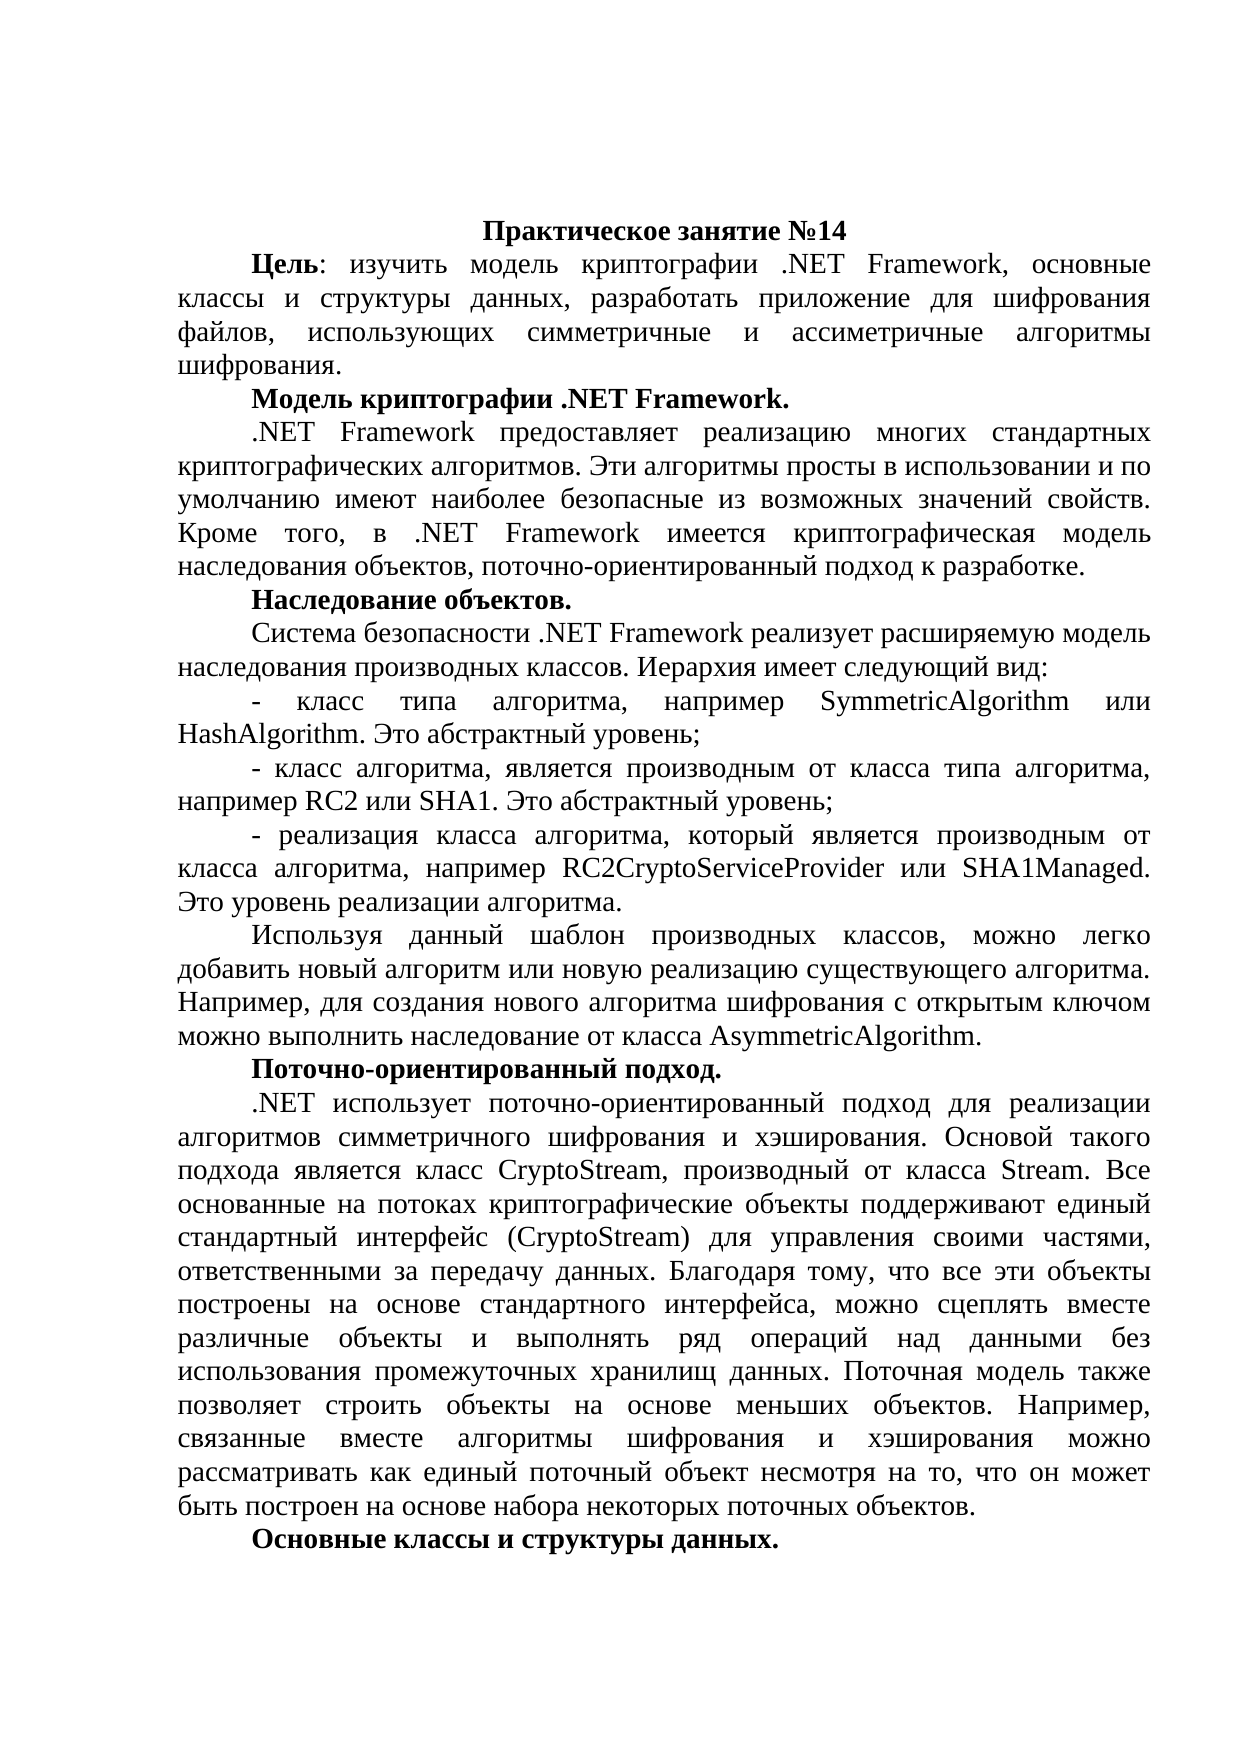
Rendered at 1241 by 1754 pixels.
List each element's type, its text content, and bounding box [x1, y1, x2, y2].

text Используя данный шаблон производных классов, можно легко добавить новый алгоритм или новую реализацию существующего алгоритма. Например, для создания нового алгоритма шифрования с открытым ключом можно выполнить наследование от класса AsymmetricAlgorithm. [177, 917, 1152, 1052]
text Модель криптографии .NET Framework. [177, 381, 1152, 414]
text - реализация класса алгоритма, который является производным от класса алгоритма, например RC2CryptoServiceProvider или SHA1Managed. Это уровень реализации алгоритма. [177, 817, 1152, 917]
text Поточно-ориентированный подход. [177, 1052, 1152, 1085]
text Практическое занятие №14 [177, 213, 1152, 247]
text - класс типа алгоритма, например SymmetricAlgorithm или HashAlgorithm. Это абстрактный уровень; [177, 683, 1152, 750]
text Система безопасности .NET Framework реализует расширяемую модель наследования производных классов. Иерархия имеет следующий вид: [177, 616, 1152, 683]
text .NET использует поточно-ориентированный подход для реализации алгоритмов симметричного шифрования и хэширования. Основой такого подхода является класс CryptoStream, производный от класса Stream. Все основанные на потоках криптографические объекты поддерживают единый стандартный интерфейс (CryptoStream) для управления своими частями, ответственными за передачу данных. Благодаря тому, что все эти объекты построены на основе стандартного интерфейса, можно сцеплять вместе различные объекты и выполнять ряд операций над данными без использования промежуточных хранилищ данных. Поточная модель также позволяет строить объекты на основе меньших объектов. Например, связанные вместе алгоритмы шифрования и хэширования можно рассматривать как единый поточный объект несмотря на то, что он может быть построен на основе набора некоторых поточных объектов. [177, 1085, 1152, 1521]
text .NET Framework предоставляет реализацию многих стандартных криптографических алгоритмов. Эти алгоритмы просты в использовании и по умолчанию имеют наиболее безопасные из возможных значений свойств. Кроме того, в .NET Framework имеется криптографическая модель наследования объектов, поточно-ориентированный подход к разработке. [177, 414, 1152, 582]
text - класс алгоритма, является производным от класса типа алгоритма, например RC2 или SHA1. Это абстрактный уровень; [177, 750, 1152, 817]
text Основные классы и структуры данных. [177, 1521, 1152, 1555]
text Цель: изучить модель криптографии .NET Framework, основные классы и структуры данных, разработать приложение для шифрования файлов, использующих симметричные и ассиметричные алгоритмы шифрования. [177, 247, 1152, 381]
text Наследование объектов. [177, 582, 1152, 616]
